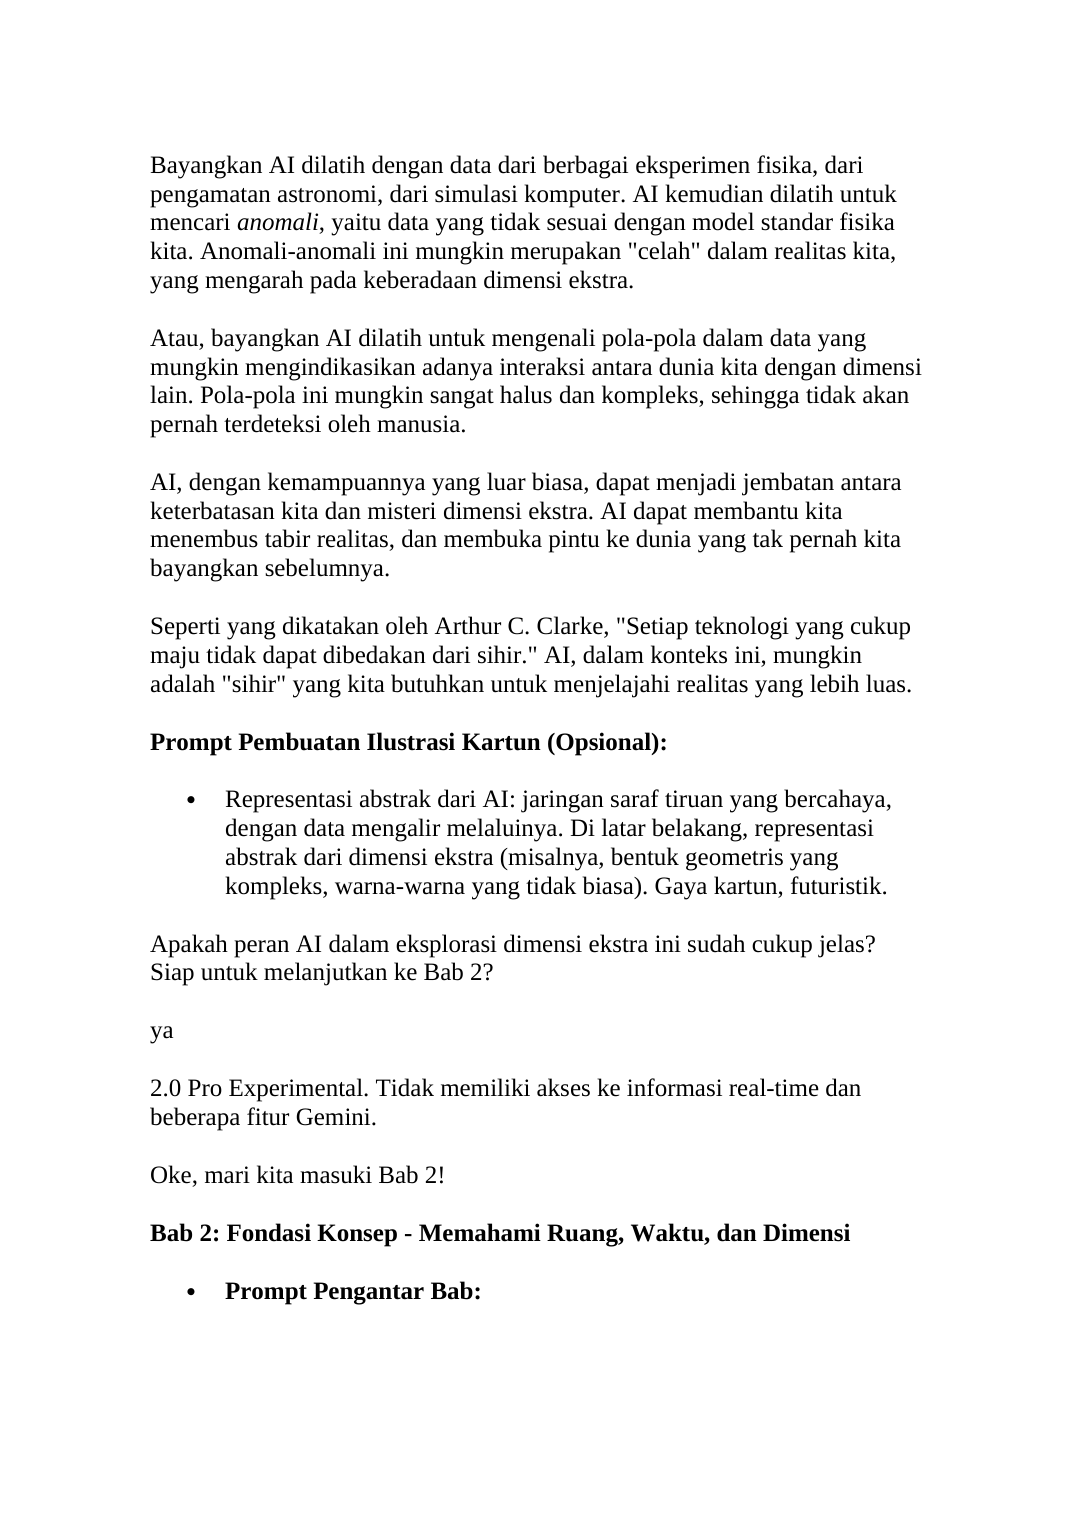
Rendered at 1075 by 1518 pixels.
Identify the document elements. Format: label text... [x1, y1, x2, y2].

text Oke, mari kita masuki Bab 2! [150, 1160, 925, 1189]
text AI, dengan kemampuannya yang luar biasa, dapat menjadi jembatan antara keterbatasan kita dan misteri dimensi ekstra. AI dapat membantu kita menembus tabir realitas, dan membuka pintu ke dunia yang tak pernah kita bayangkan sebelumnya. [150, 467, 925, 582]
list Representasi abstrak dari AI: jaringan saraf tiruan yang bercahaya, dengan data mengalir melaluinya. Di latar belakang, representasi abstrak dari dimensi ekstra (misalnya, bentuk geometris yang kompleks, warna-warna yang tidak biasa). Gaya kartun, futuristik. [187, 784, 925, 899]
text ya [150, 1015, 925, 1044]
text Bayangkan AI dilatih dengan data dari berbagai eksperimen fisika, dari pengamatan astronomi, dari simulasi komputer. AI kemudian dilatih untuk mencari anomali, yaitu data yang tidak sesuai dengan model standar fisika kita. Anomali-anomali ini mungkin merupakan "celah" dalam realitas kita, yang mengarah pada keberadaan dimensi ekstra. [150, 150, 925, 294]
list Prompt Pengantar Bab: [187, 1276, 925, 1304]
text Seperti yang dikatakan oleh Arthur C. Clarke, "Setiap teknologi yang cukup maju tidak dapat dibedakan dari sihir." AI, dalam konteks ini, mungkin adalah "sihir" yang kita butuhkan untuk menjelajahi realitas yang lebih luas. [150, 611, 925, 697]
text Prompt Pembuatan Ilustrasi Kartun (Opsional): [150, 727, 925, 755]
text Bab 2: Fondasi Konsep - Memahami Ruang, Waktu, dan Dimensi [150, 1218, 925, 1247]
text Atau, bayangkan AI dilatih untuk mengenali pola-pola dalam data yang mungkin mengindikasikan adanya interaksi antara dunia kita dengan dimensi lain. Pola-pola ini mungkin sangat halus dan kompleks, sehingga tidak akan pernah terdeteksi oleh manusia. [150, 323, 925, 438]
text 2.0 Pro Experimental. Tidak memiliki akses ke informasi real-time dan beberapa fitur Gemini. [150, 1073, 925, 1131]
text Apakah peran AI dalam eksplorasi dimensi ekstra ini sudah cukup jelas? Siap untuk melanjutkan ke Bab 2? [150, 929, 925, 986]
